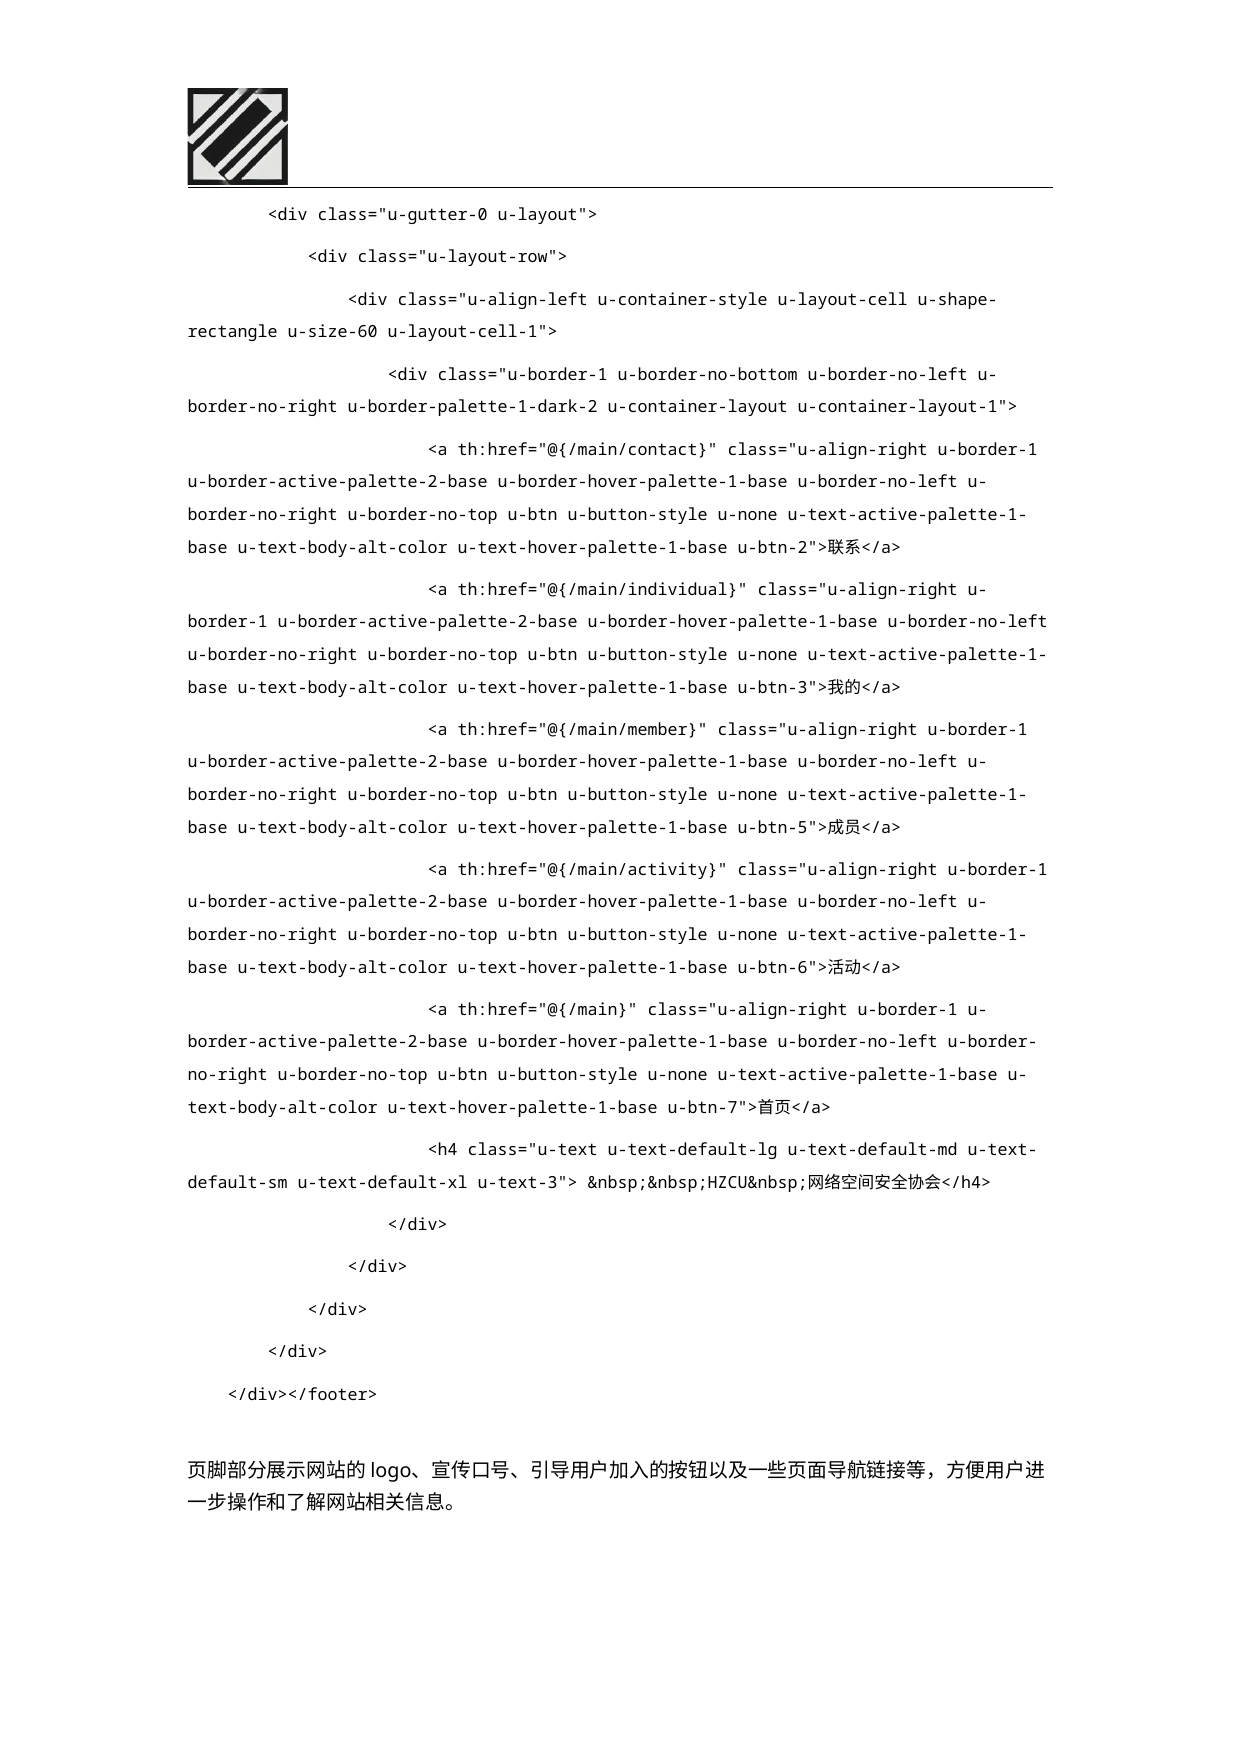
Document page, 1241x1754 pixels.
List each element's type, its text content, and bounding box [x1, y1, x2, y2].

text <div class="u-align-left u-container-style u-layout-cell u-shape-rectangle u-size-60 u-layout-cell-1"> [187, 282, 1053, 347]
text </div> [187, 1335, 1053, 1367]
text <a th:href="@{/main/member}" class="u-align-right u-border-1 u-border-active-palette-2-base u-border-hover-palette-1-base u-border-no-left u-border-no-right u-border-no-top u-btn u-button-style u-none u-text-active-palette-1-base u-text-body-alt-color u-text-hover-palette-1-base u-btn-5">成员</a> [187, 712, 1053, 842]
text <div class="u-border-1 u-border-no-bottom u-border-no-left u-border-no-right u-border-palette-1-dark-2 u-container-layout u-container-layout-1"> [187, 357, 1053, 422]
text <a th:href="@{/main}" class="u-align-right u-border-1 u-border-active-palette-2-base u-border-hover-palette-1-base u-border-no-left u-border-no-right u-border-no-top u-btn u-button-style u-none u-text-active-palette-1-base u-text-body-alt-color u-text-hover-palette-1-base u-btn-7">首页</a> [187, 992, 1053, 1122]
text </div> [187, 1207, 1053, 1240]
text <div class="u-layout-row"> [187, 240, 1053, 272]
text <div class="u-gutter-0 u-layout"> [187, 197, 1053, 230]
picture [187, 88, 288, 185]
text <h4 class="u-text u-text-default-lg u-text-default-md u-text-default-sm u-text-default-xl u-text-3"> &nbsp;&nbsp;HZCU&nbsp;网络空间安全协会</h4> [187, 1132, 1053, 1197]
text </div> [187, 1292, 1053, 1325]
text <a th:href="@{/main/individual}" class="u-align-right u-border-1 u-border-active-palette-2-base u-border-hover-palette-1-base u-border-no-left u-border-no-right u-border-no-top u-btn u-button-style u-none u-text-active-palette-1-base u-text-body-alt-color u-text-hover-palette-1-base u-btn-3">我的</a> [187, 572, 1053, 702]
text <a th:href="@{/main/activity}" class="u-align-right u-border-1 u-border-active-palette-2-base u-border-hover-palette-1-base u-border-no-left u-border-no-right u-border-no-top u-btn u-button-style u-none u-text-active-palette-1-base u-text-body-alt-color u-text-hover-palette-1-base u-btn-6">活动</a> [187, 852, 1053, 982]
text 页脚部分展示网站的 logo、宣传口号、引导用户加入的按钮以及一些页面导航链接等，方便用户进一步操作和了解网站相关信息。 [187, 1452, 1053, 1517]
text </div> [187, 1250, 1053, 1282]
text <a th:href="@{/main/contact}" class="u-align-right u-border-1 u-border-active-palette-2-base u-border-hover-palette-1-base u-border-no-left u-border-no-right u-border-no-top u-btn u-button-style u-none u-text-active-palette-1-base u-text-body-alt-color u-text-hover-palette-1-base u-btn-2">联系</a> [187, 432, 1053, 562]
text </div></footer> [187, 1377, 1053, 1410]
